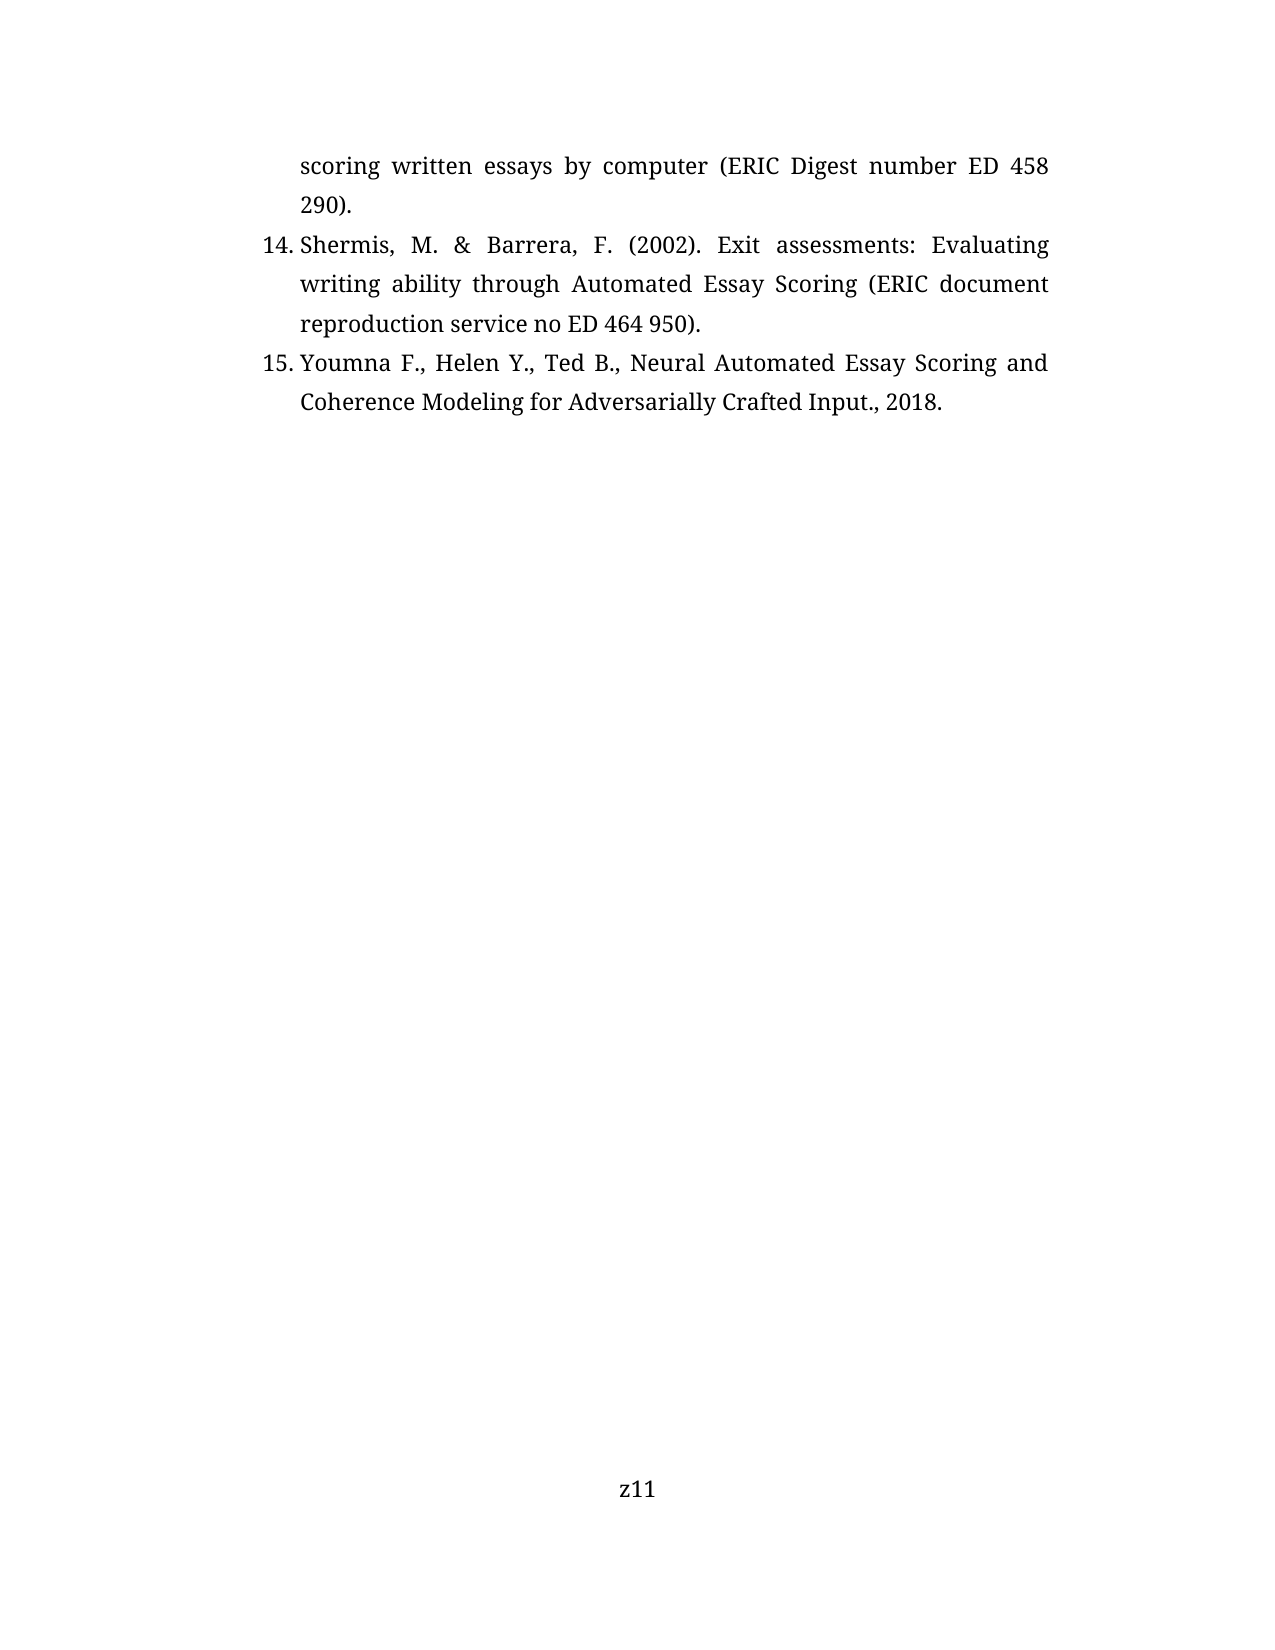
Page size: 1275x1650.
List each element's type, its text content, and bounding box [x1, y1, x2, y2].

list Youmna F., Helen Y., Ted B., Neural Automated Essay Scoring and Coherence Modeling for Adversarially Crafted Input., 2018. [262, 347, 1050, 417]
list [262, 150, 1050, 221]
list Shermis, M. & Barrera, F. (2002). Exit assessments: Evaluating writing ability through Automated Essay Scoring (ERIC document reproduction service no ED 464 950). [262, 229, 1050, 339]
